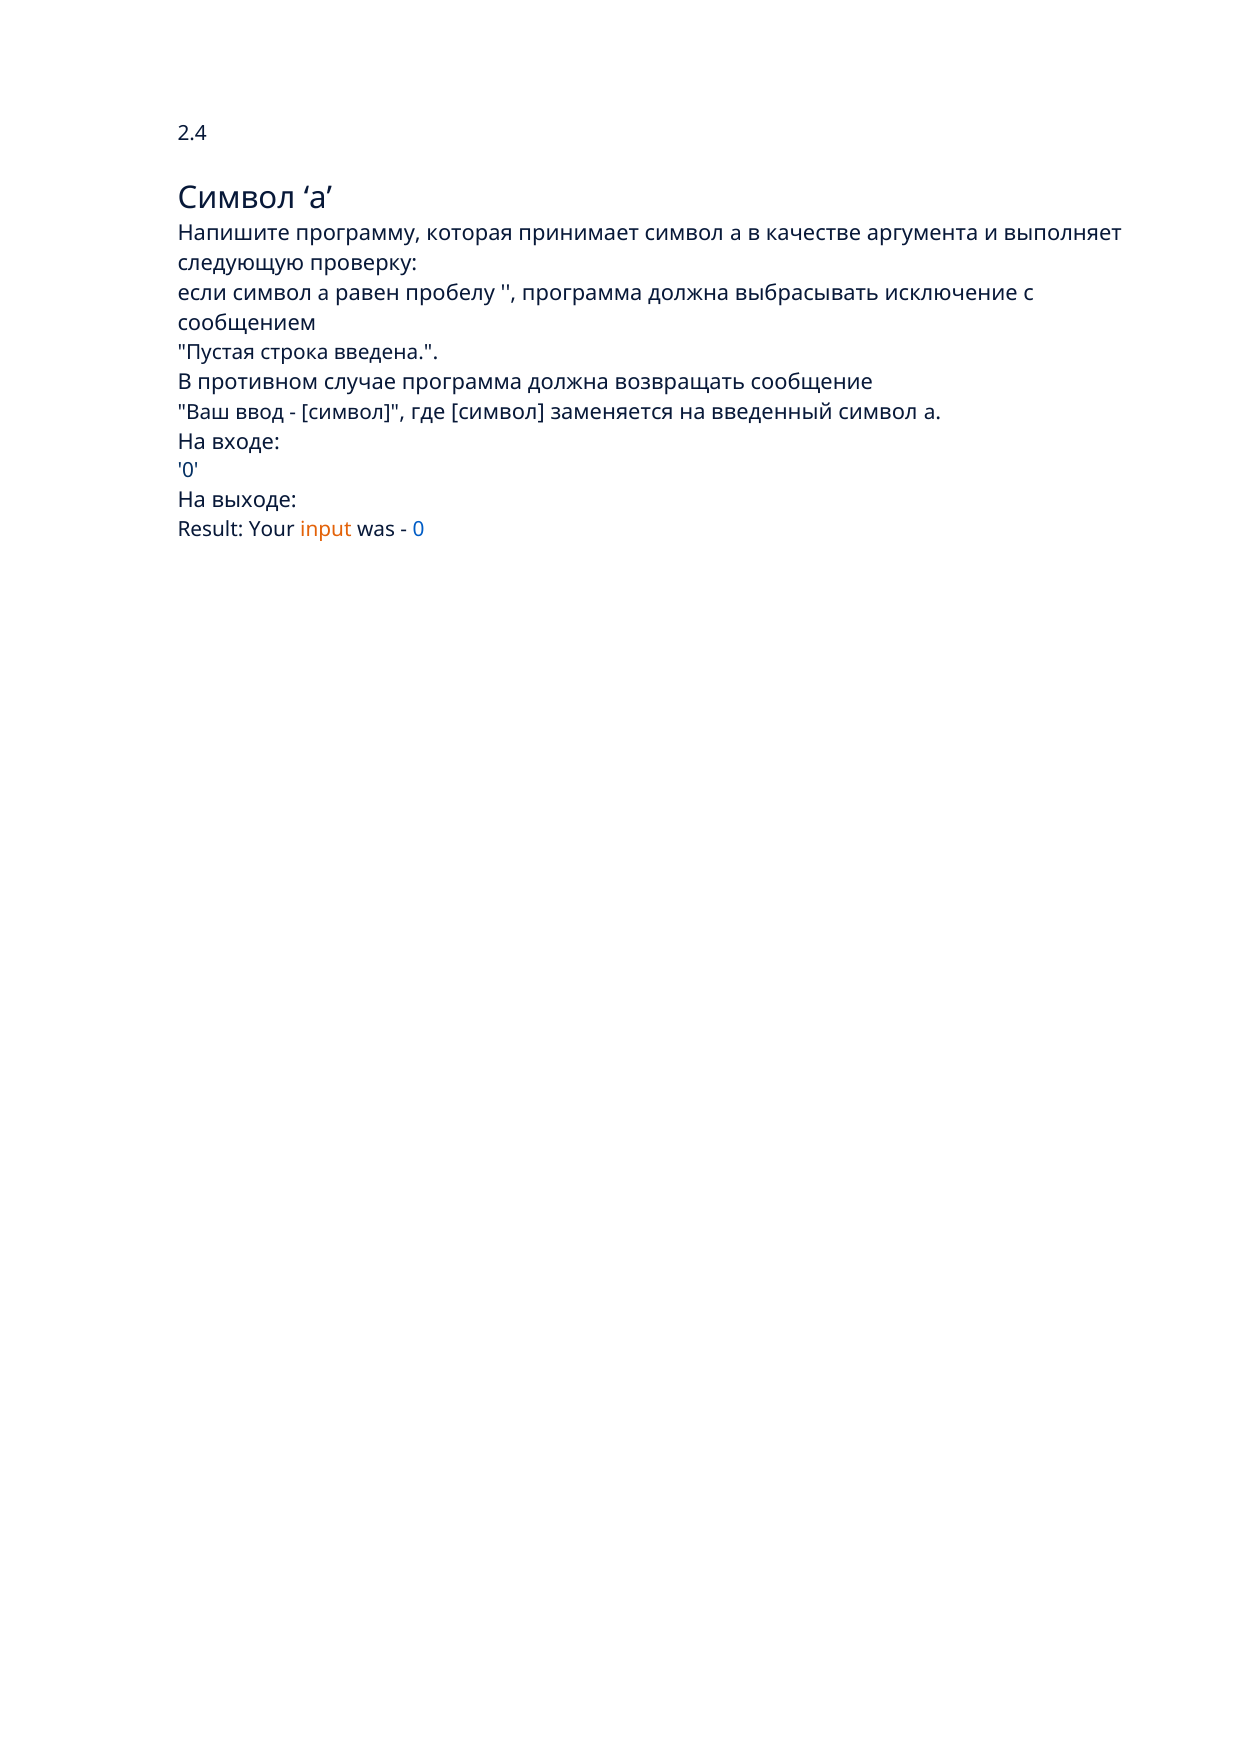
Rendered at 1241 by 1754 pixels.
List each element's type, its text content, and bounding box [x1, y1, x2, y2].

text Напишите программу, которая принимает символ a в качестве аргумента и выполняет следующую проверку: если символ a равен пробелу '', программа должна выбрасывать исключение с сообщением "Пустая строка введена.". В противном случае программа должна возвращать сообщение "Ваш ввод - [символ]", где [символ] заменяется на введенный символ a. [177, 217, 1152, 426]
text Result: Your input was - 0 [177, 514, 1152, 542]
text На выходе: [177, 484, 1152, 514]
text '0' [177, 456, 1152, 484]
text Cимвол ‘a’ [177, 174, 1152, 217]
text 2.4 [177, 118, 1152, 147]
text На входе: [177, 426, 1152, 456]
